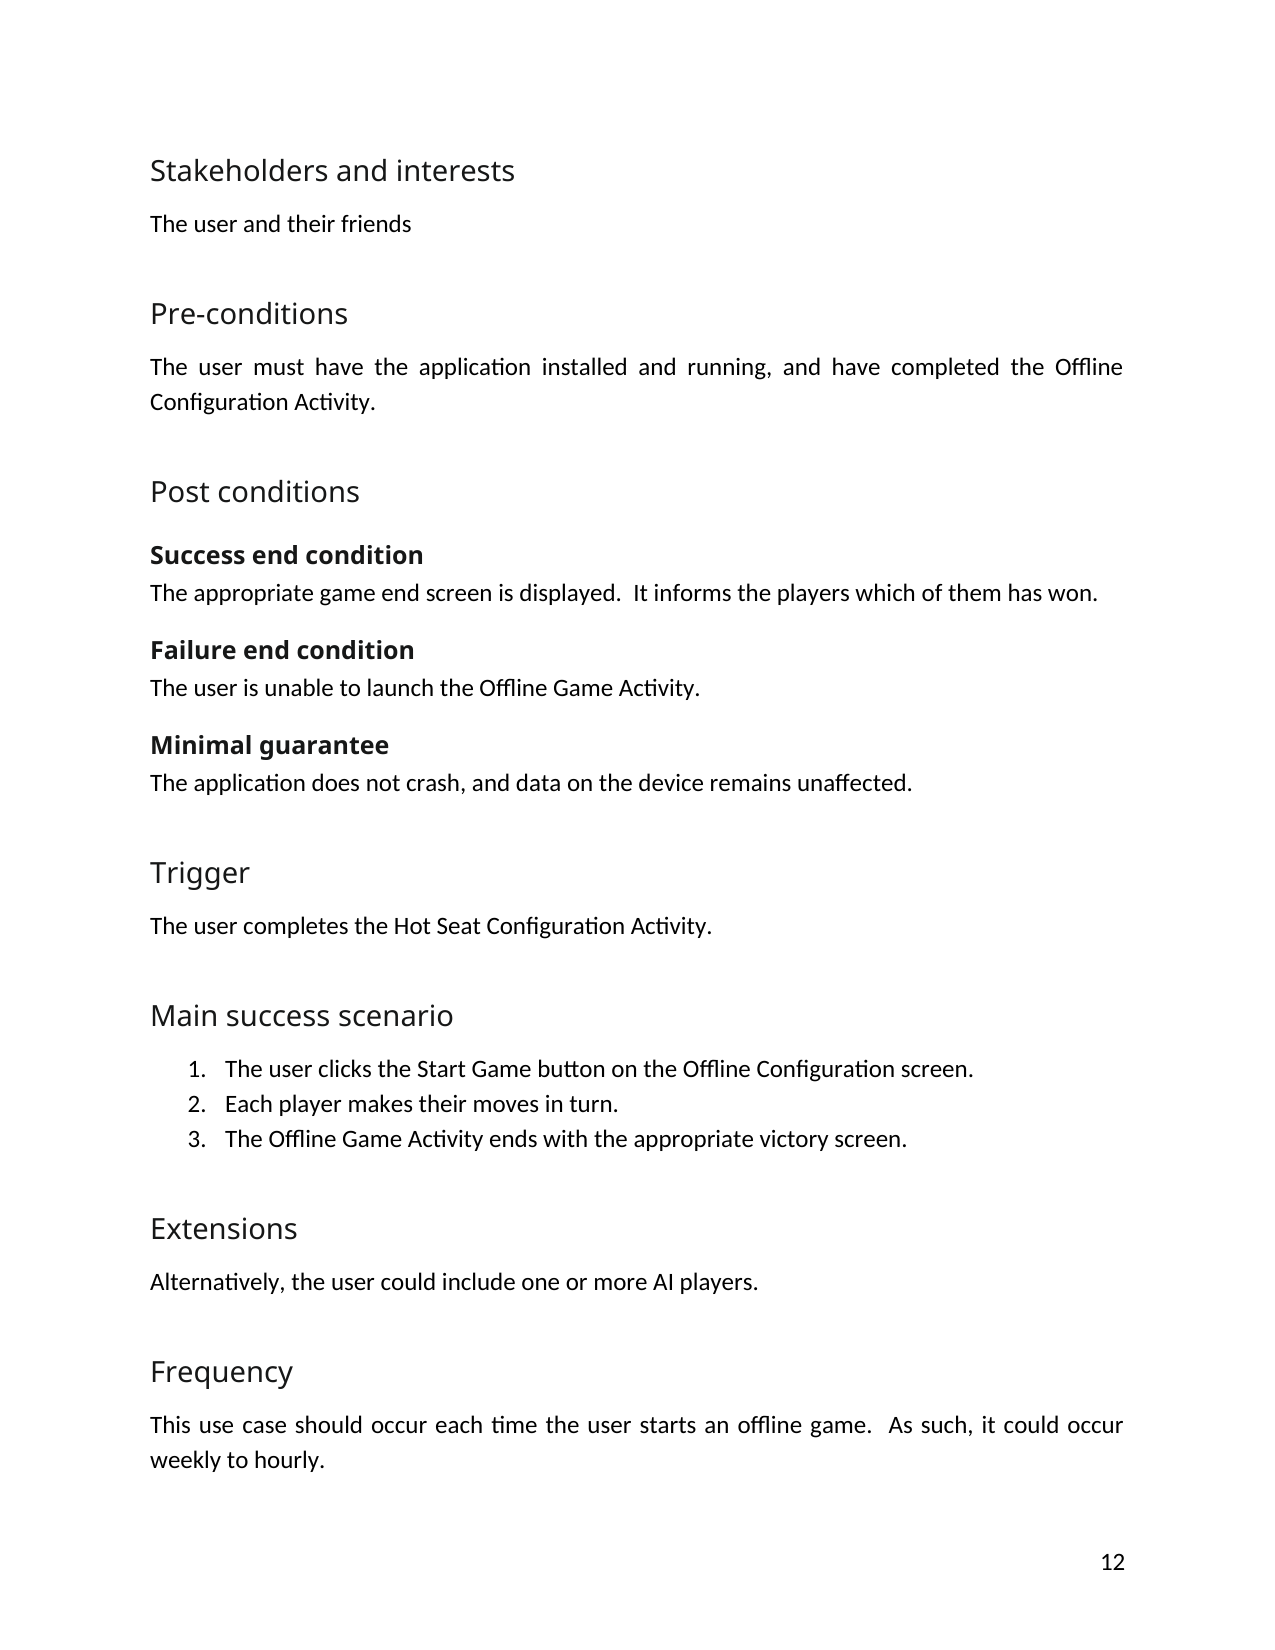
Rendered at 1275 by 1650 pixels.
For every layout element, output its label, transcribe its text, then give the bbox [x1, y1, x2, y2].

subtitle Main success scenario [150, 995, 1125, 1035]
text This use case should occur each time the user starts an offline game. As such, it could occur weekly to hourly. [150, 1409, 1125, 1475]
list Each player makes their moves in turn. [187, 1088, 1125, 1119]
list The Offline Game Activity ends with the appropriate victory screen. [187, 1123, 1125, 1154]
subtitle Stakeholders and interests [150, 150, 1125, 190]
text The user is unable to launch the Offline Game Activity. [150, 672, 1125, 702]
text The user must have the application installed and running, and have completed the Offline Configuration Activity. [150, 351, 1125, 417]
text The user completes the Hot Seat Configuration Activity. [150, 910, 1125, 941]
subtitle Extensions [150, 1208, 1125, 1248]
subtitle Success end condition [150, 538, 1125, 572]
text The user and their friends [150, 208, 1125, 239]
subtitle Trigger [150, 852, 1125, 892]
subtitle Minimal guarantee [150, 728, 1125, 762]
text The application does not crash, and data on the device remains unaffected. [150, 767, 1125, 797]
subtitle Failure end condition [150, 633, 1125, 667]
text Alternatively, the user could include one or more AI players. [150, 1266, 1125, 1297]
text The appropriate game end screen is displayed. It informs the players which of them has won. [150, 577, 1125, 607]
list The user clicks the Start Game button on the Offline Configuration screen. [187, 1053, 1125, 1084]
subtitle Pre-conditions [150, 293, 1125, 333]
subtitle Post conditions [150, 471, 1125, 511]
subtitle Frequency [150, 1351, 1125, 1391]
